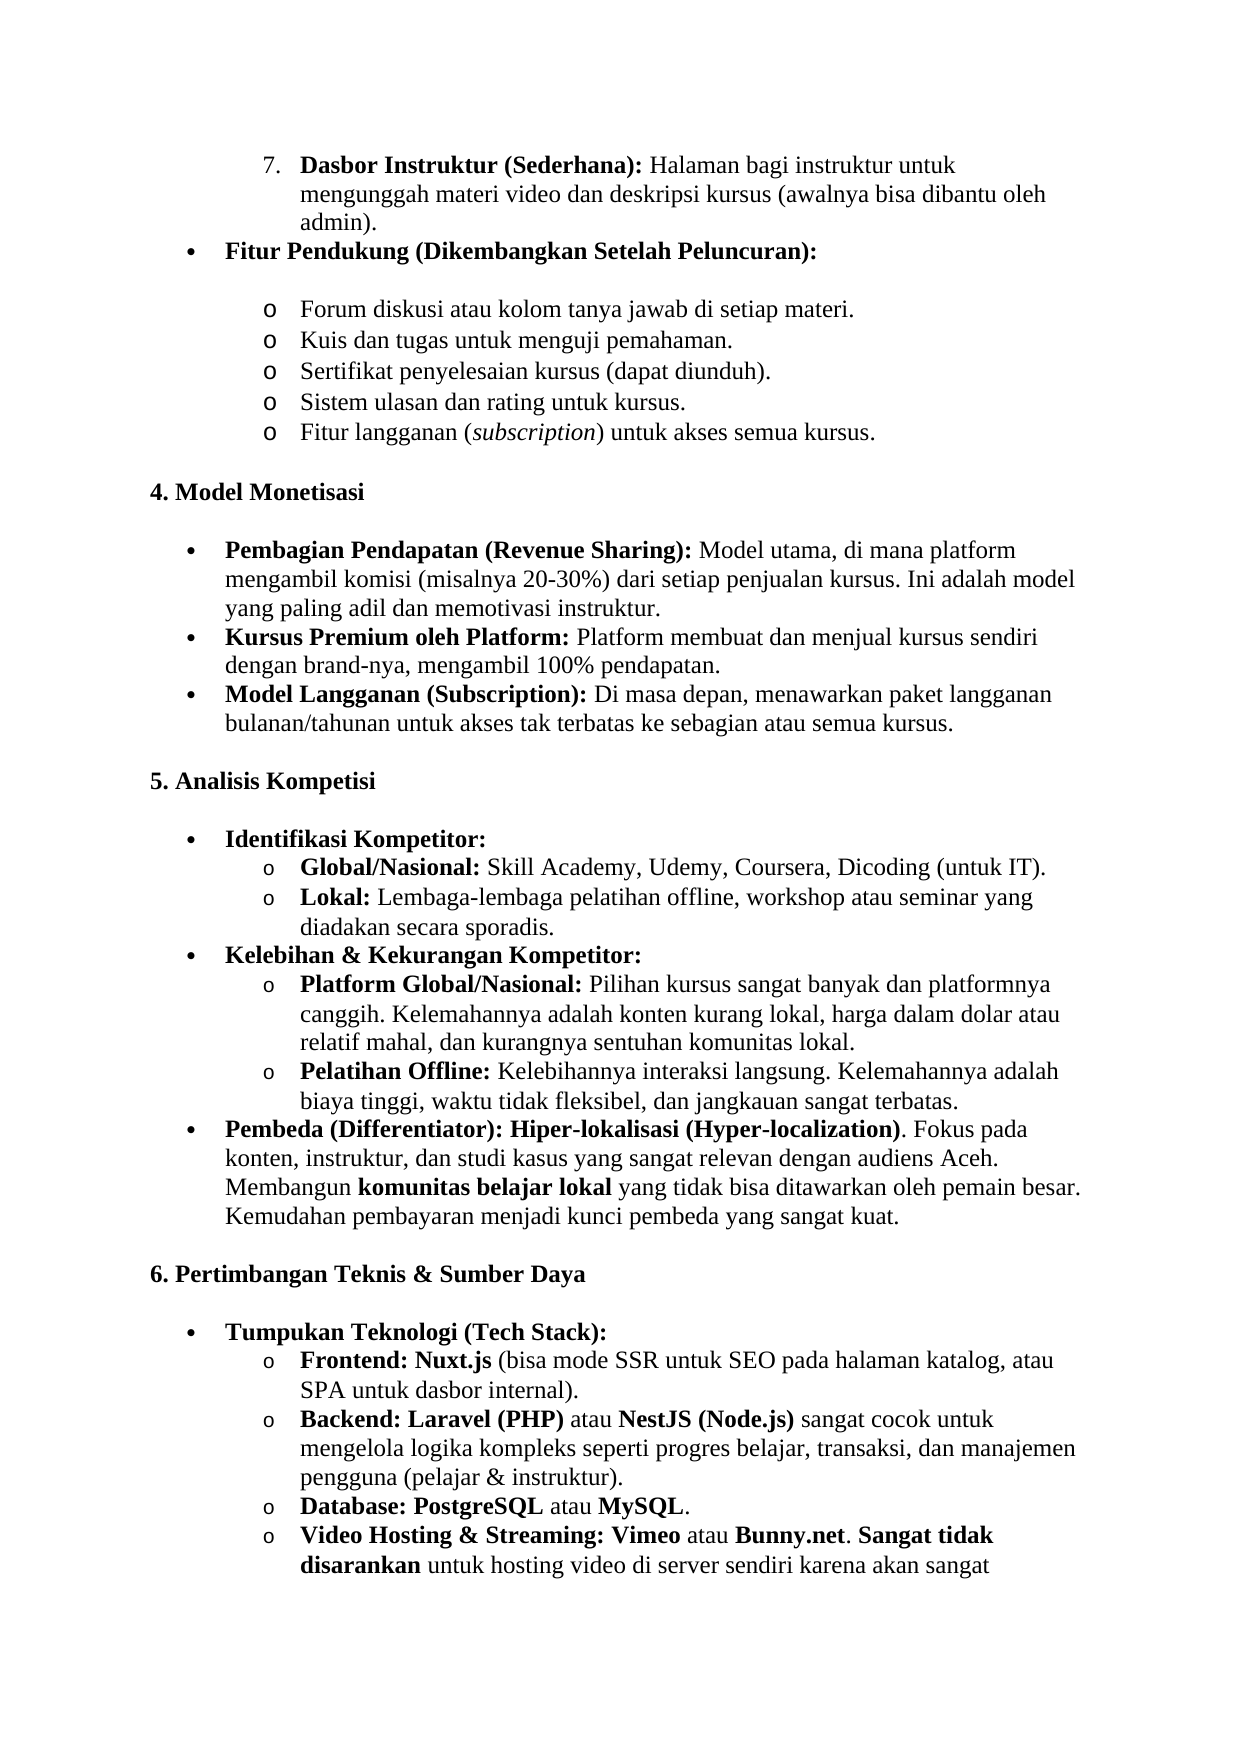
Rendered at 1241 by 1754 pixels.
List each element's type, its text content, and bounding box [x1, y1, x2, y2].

list Sertifikat penyelesaian kursus (dapat diunduh). [262, 356, 1090, 387]
list Tumpukan Teknologi (Tech Stack): [187, 1317, 1090, 1345]
text 4. Model Monetisasi [150, 477, 1090, 506]
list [262, 1520, 1090, 1579]
text 5. Analisis Kompetisi [150, 766, 1090, 794]
list Kelebihan & Kekurangan Kompetitor: [187, 940, 1090, 969]
list Platform Global/Nasional: Pilihan kursus sangat banyak dan platformnya canggih. Kelemahannya adalah konten kurang lokal, harga dalam dolar atau relatif mahal, dan kurangnya sentuhan komunitas lokal. [262, 969, 1090, 1056]
list Pembagian Pendapatan (Revenue Sharing): Model utama, di mana platform mengambil komisi (misalnya 20-30%) dari setiap penjualan kursus. Ini adalah model yang paling adil dan memotivasi instruktur. [187, 535, 1090, 622]
list Pelatihan Offline: Kelebihannya interaksi langsung. Kelemahannya adalah biaya tinggi, waktu tidak fleksibel, dan jangkauan sangat terbatas. [262, 1056, 1090, 1114]
text 6. Pertimbangan Teknis & Sumber Daya [150, 1259, 1090, 1287]
list Kursus Premium oleh Platform: Platform membuat dan menjual kursus sendiri dengan brand-nya, mengambil 100% pendapatan. [187, 622, 1090, 679]
list Dasbor Instruktur (Sederhana): Halaman bagi instruktur untuk mengunggah materi video dan deskripsi kursus (awalnya bisa dibantu oleh admin). [262, 150, 1090, 236]
list Kuis dan tugas untuk menguji pemahaman. [262, 325, 1090, 356]
list Database: PostgreSQL atau MySQL. [262, 1491, 1090, 1520]
list Global/Nasional: Skill Academy, Udemy, Coursera, Dicoding (untuk IT). [262, 852, 1090, 882]
list Pembeda (Differentiator): Hiper-lokalisasi (Hyper-localization). Fokus pada konten, instruktur, dan studi kasus yang sangat relevan dengan audiens Aceh. Membangun komunitas belajar lokal yang tidak bisa ditawarkan oleh pemain besar. Kemudahan pembayaran menjadi kunci pembeda yang sangat kuat. [187, 1114, 1090, 1229]
list Backend: Laravel (PHP) atau NestJS (Node.js) sangat cocok untuk mengelola logika kompleks seperti progres belajar, transaksi, dan manajemen pengguna (pelajar & instruktur). [262, 1404, 1090, 1491]
list Lokal: Lembaga-lembaga pelatihan offline, workshop atau seminar yang diadakan secara sporadis. [262, 882, 1090, 940]
list Frontend: Nuxt.js (bisa mode SSR untuk SEO pada halaman katalog, atau SPA untuk dasbor internal). [262, 1345, 1090, 1404]
list Fitur Pendukung (Dikembangkan Setelah Peluncuran): [187, 236, 1090, 265]
list Model Langganan (Subscription): Di masa depan, menawarkan paket langganan bulanan/tahunan untuk akses tak terbatas ke sebagian atau semua kursus. [187, 679, 1090, 737]
list Forum diskusi atau kolom tanya jawab di setiap materi. [262, 294, 1090, 325]
list Identifikasi Kompetitor: [187, 824, 1090, 852]
list Sistem ulasan dan rating untuk kursus. [262, 387, 1090, 417]
list Fitur langganan (subscription) untuk akses semua kursus. [262, 417, 1090, 448]
